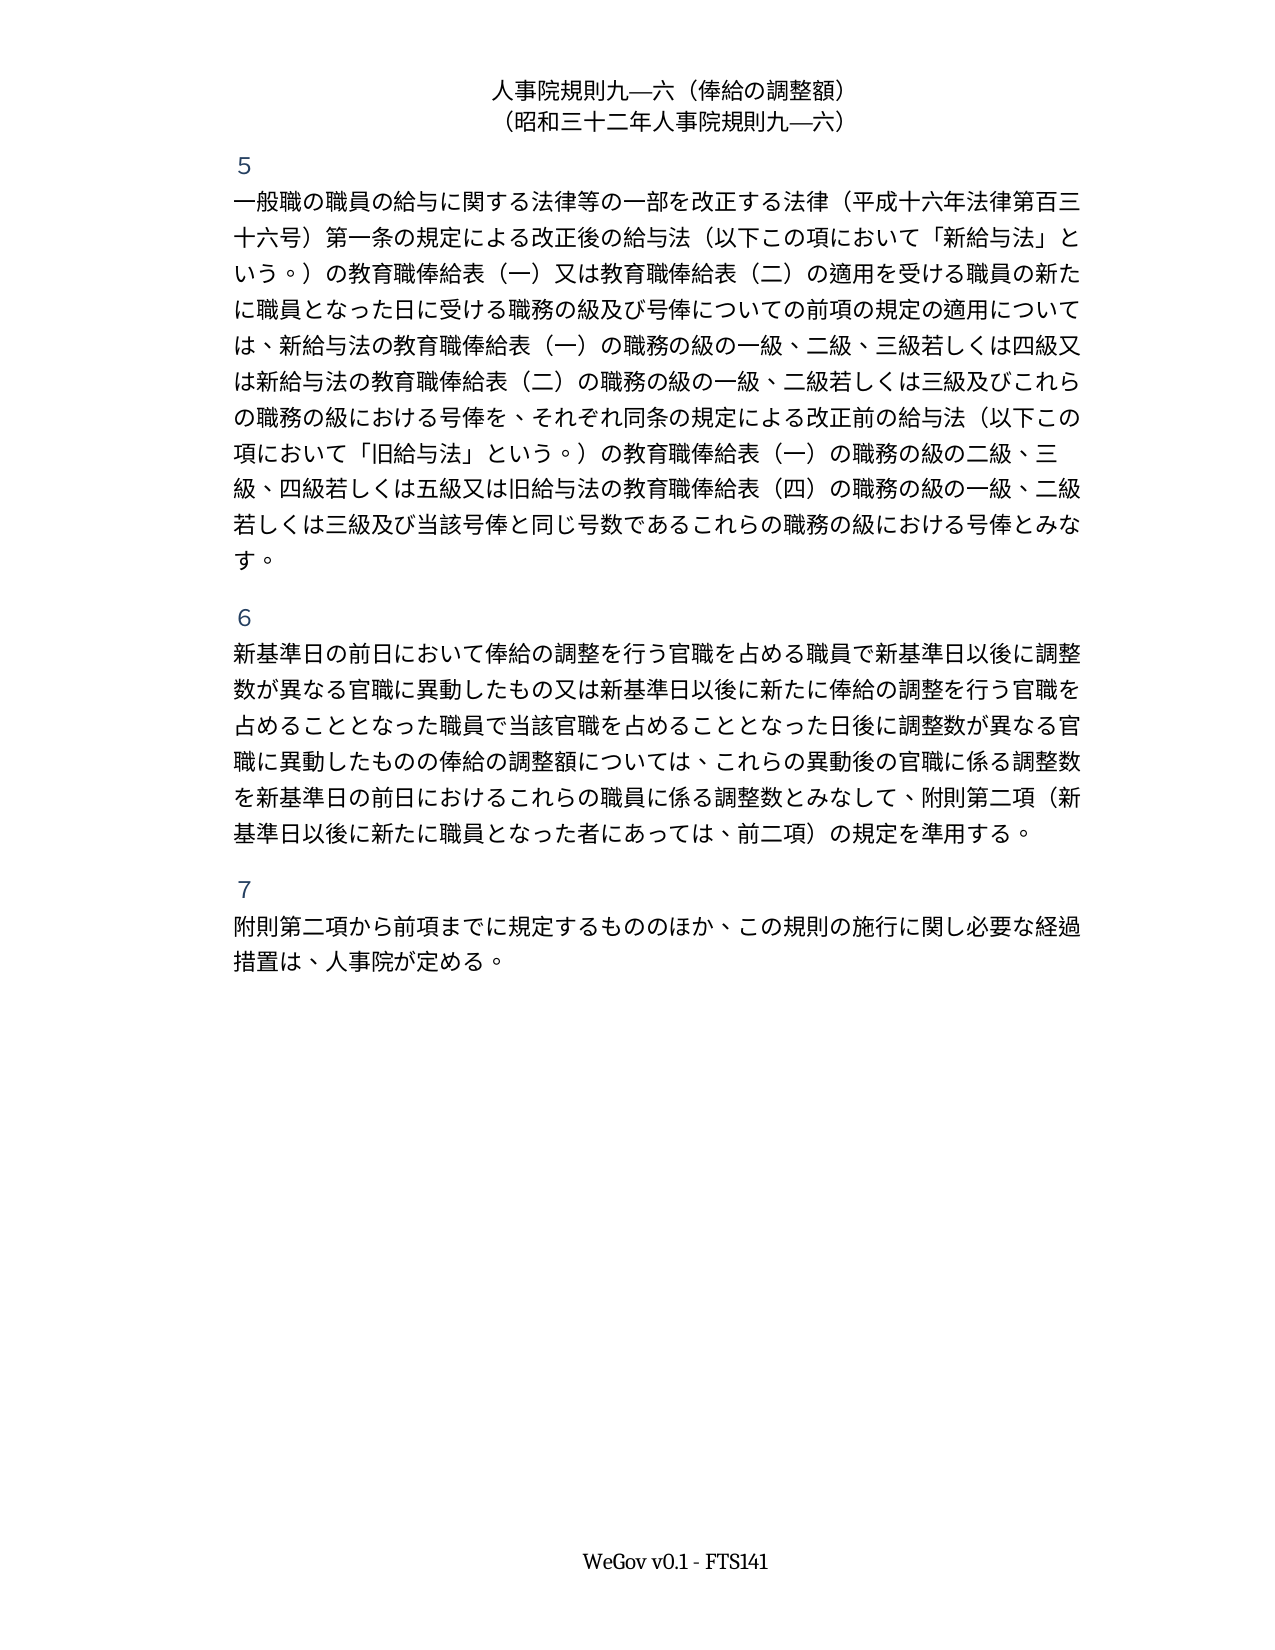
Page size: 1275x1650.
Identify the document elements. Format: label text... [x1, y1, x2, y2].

subtitle ６ [233, 602, 1087, 633]
text 新基準日の前日において俸給の調整を行う官職を占める職員で新基準日以後に調整数が異なる官職に異動したもの又は新基準日以後に新たに俸給の調整を行う官職を占めることとなった職員で当該官職を占めることとなった日後に調整数が異なる官職に異動したものの俸給の調整額については、これらの異動後の官職に係る調整数を新基準日の前日におけるこれらの職員に係る調整数とみなして、附則第二項（新基準日以後に新たに職員となった者にあっては、前二項）の規定を準用する。 [233, 638, 1087, 849]
subtitle ５ [233, 150, 1087, 181]
text 一般職の職員の給与に関する法律等の一部を改正する法律（平成十六年法律第百三十六号）第一条の規定による改正後の給与法（以下この項において「新給与法」という。）の教育職俸給表（一）又は教育職俸給表（二）の適用を受ける職員の新たに職員となった日に受ける職務の級及び号俸についての前項の規定の適用については、新給与法の教育職俸給表（一）の職務の級の一級、二級、三級若しくは四級又は新給与法の教育職俸給表（二）の職務の級の一級、二級若しくは三級及びこれらの職務の級における号俸を、それぞれ同条の規定による改正前の給与法（以下この項において「旧給与法」という。）の教育職俸給表（一）の職務の級の二級、三級、四級若しくは五級又は旧給与法の教育職俸給表（四）の職務の級の一級、二級若しくは三級及び当該号俸と同じ号数であるこれらの職務の級における号俸とみなす。 [233, 186, 1087, 577]
subtitle ７ [233, 874, 1087, 906]
text 附則第二項から前項までに規定するもののほか、この規則の施行に関し必要な経過措置は、人事院が定める。 [233, 910, 1087, 978]
